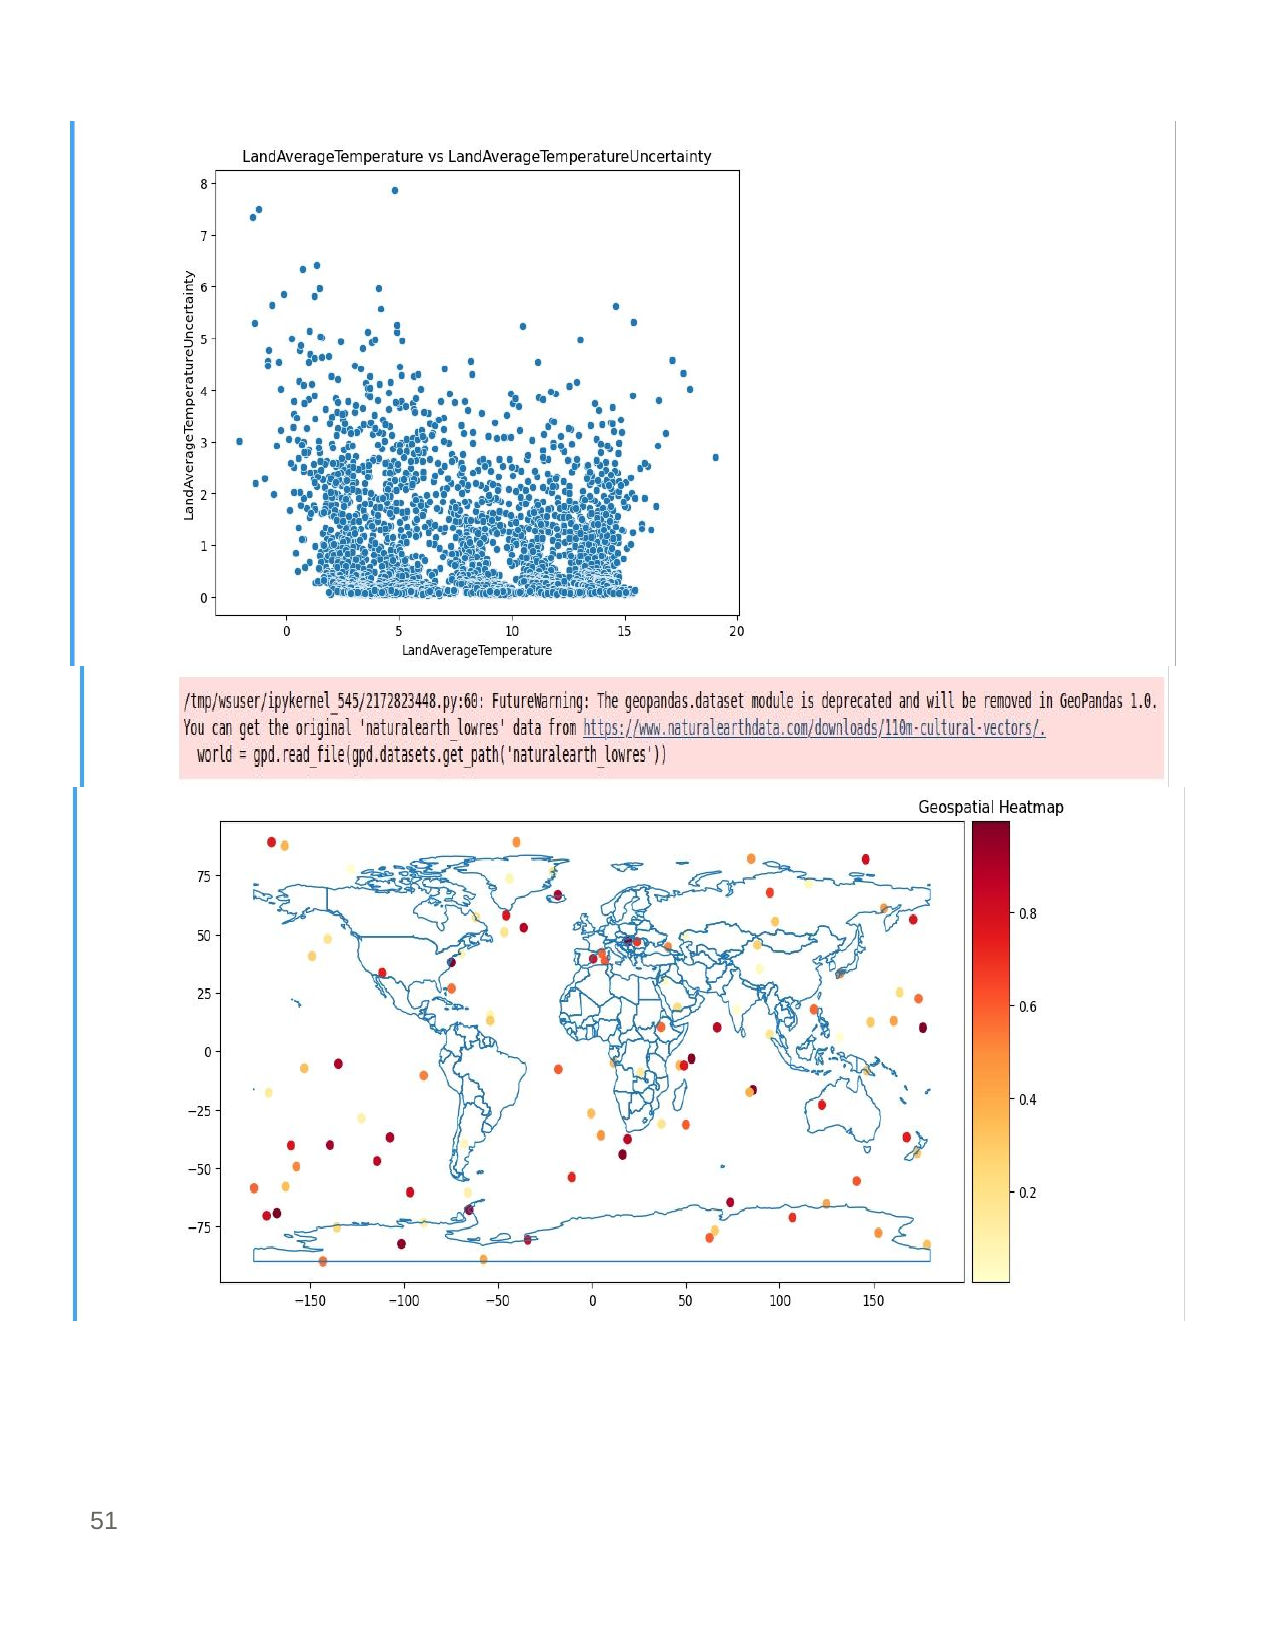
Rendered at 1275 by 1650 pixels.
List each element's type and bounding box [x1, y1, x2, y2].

picture [69, 121, 1190, 1321]
